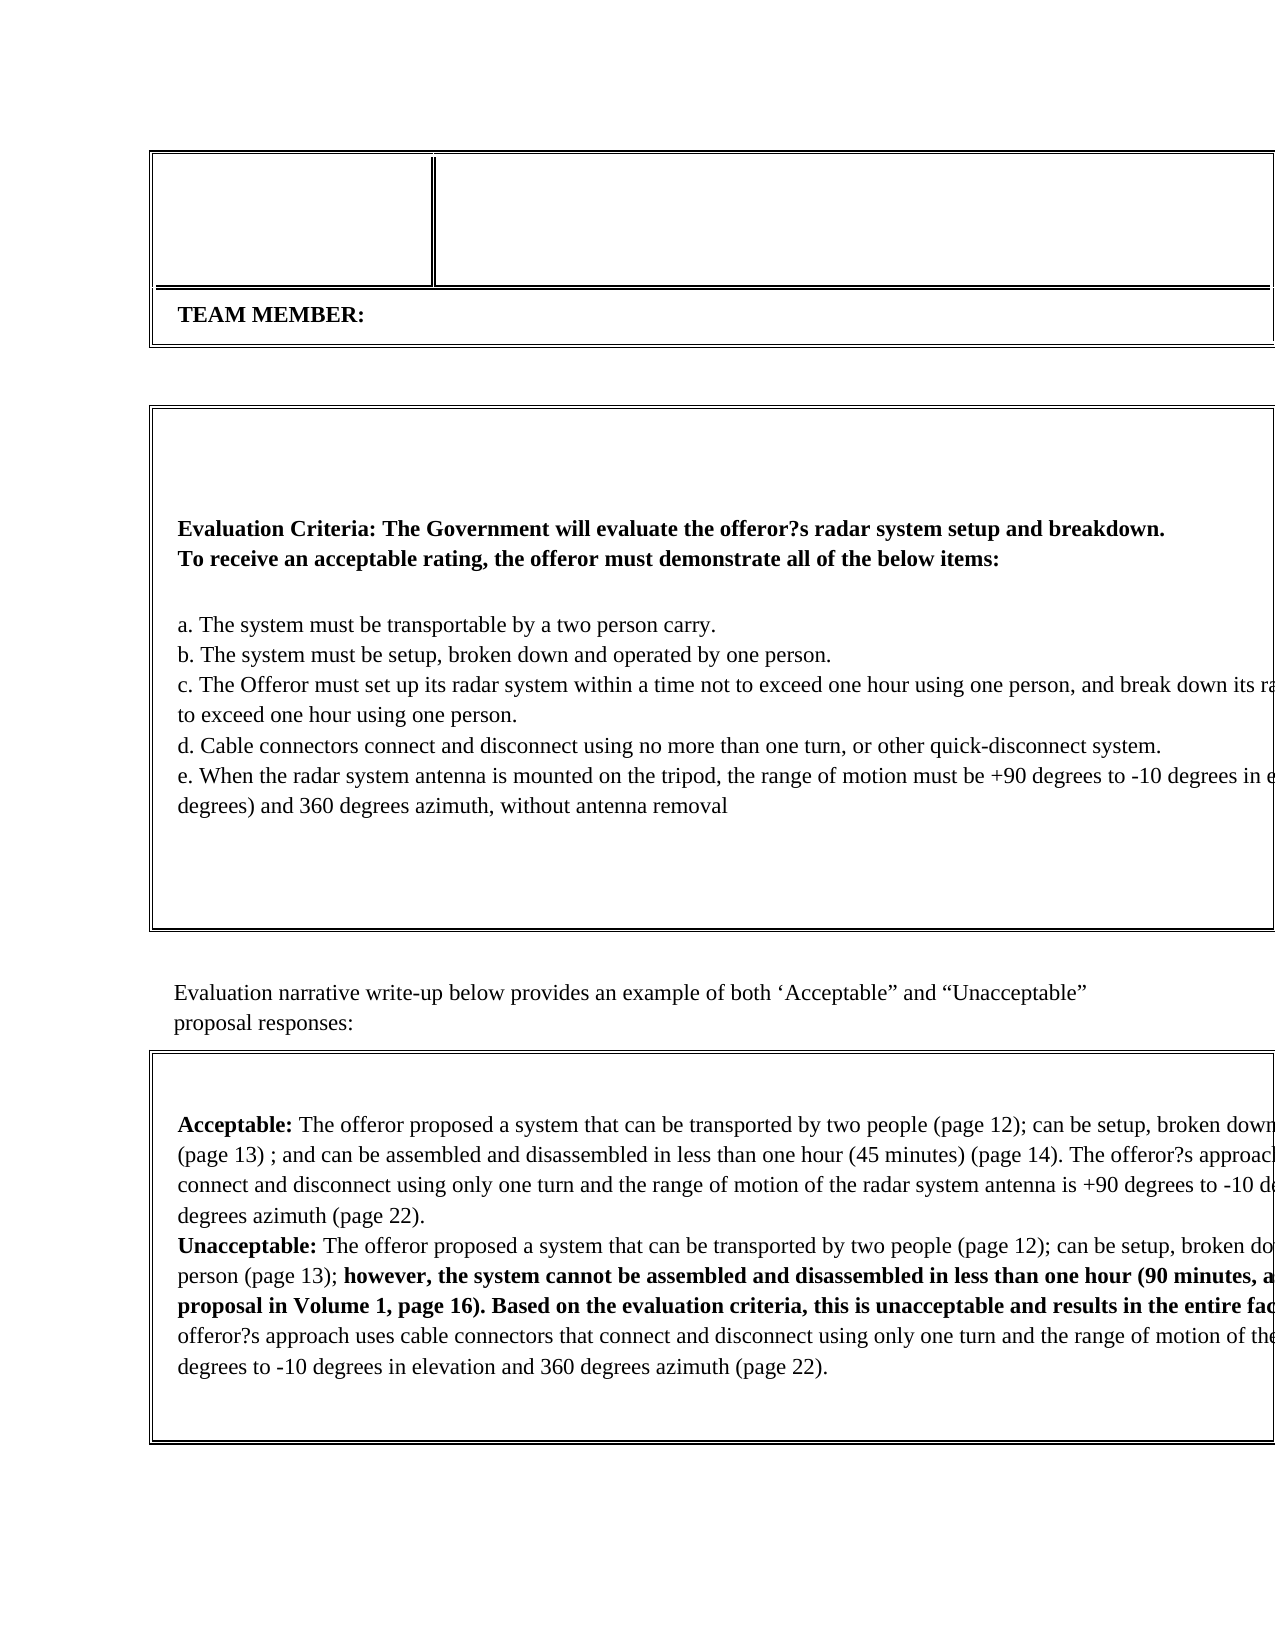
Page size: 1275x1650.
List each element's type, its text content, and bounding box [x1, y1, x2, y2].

text Evaluation narrative write-up below provides an example of both ‘Acceptable” and “Unacceptable” proposal responses: [163, 968, 1135, 1046]
table_cell [434, 154, 1273, 285]
table_cell TEAM MEMBER: [151, 285, 1275, 344]
table_header Acceptable: The offeror proposed a system that can be transported by two people (page 12); can be setup, broken down, and operated by one person (page 13) ; and can be assembled and disassembled in less than one hour (45 minutes) (page 14). The offeror?s approach uses cable connectors that connect and disconnect using only one turn and the range of motion of the radar system antenna is +90 degrees to -10 degrees in elevation and 360 degrees azimuth (page 22). Unacceptable: The offeror proposed a system that can be transported by two people (page 12); can be setup, broken down, and operated by one person (page 13); however, the system cannot be assembled and disassembled in less than one hour (90 minutes, as stated in the offeror?s proposal in Volume 1, page 16). Based on the evaluation criteria, this is unacceptable and results in the entire factor being unacceptable. The offeror?s approach uses cable connectors that connect and disconnect using only one turn and the range of motion of the radar system antenna is +90 degrees to -10 degrees in elevation and 360 degrees azimuth (page 22). [153, 1054, 1273, 1440]
table_cell NARRATIVE: [153, 154, 433, 285]
table_header Evaluation Criteria: The Government will evaluate the offeror?s radar system setup and breakdown. To receive an acceptable rating, the offeror must demonstrate all of the below items: a. The system must be transportable by a two person carry. b. The system must be setup, broken down and operated by one person. c. The Offeror must set up its radar system within a time not to exceed one hour using one person, and break down its radar system within a time not to exceed one hour using one person. d. Cable connectors connect and disconnect using no more than one turn, or other quick-disconnect system. e. When the radar system antenna is mounted on the tripod, the range of motion must be +90 degrees to -10 degrees in elevation (horizontal is 0 degrees) and 360 degrees azimuth, without antenna removal [153, 409, 1273, 928]
